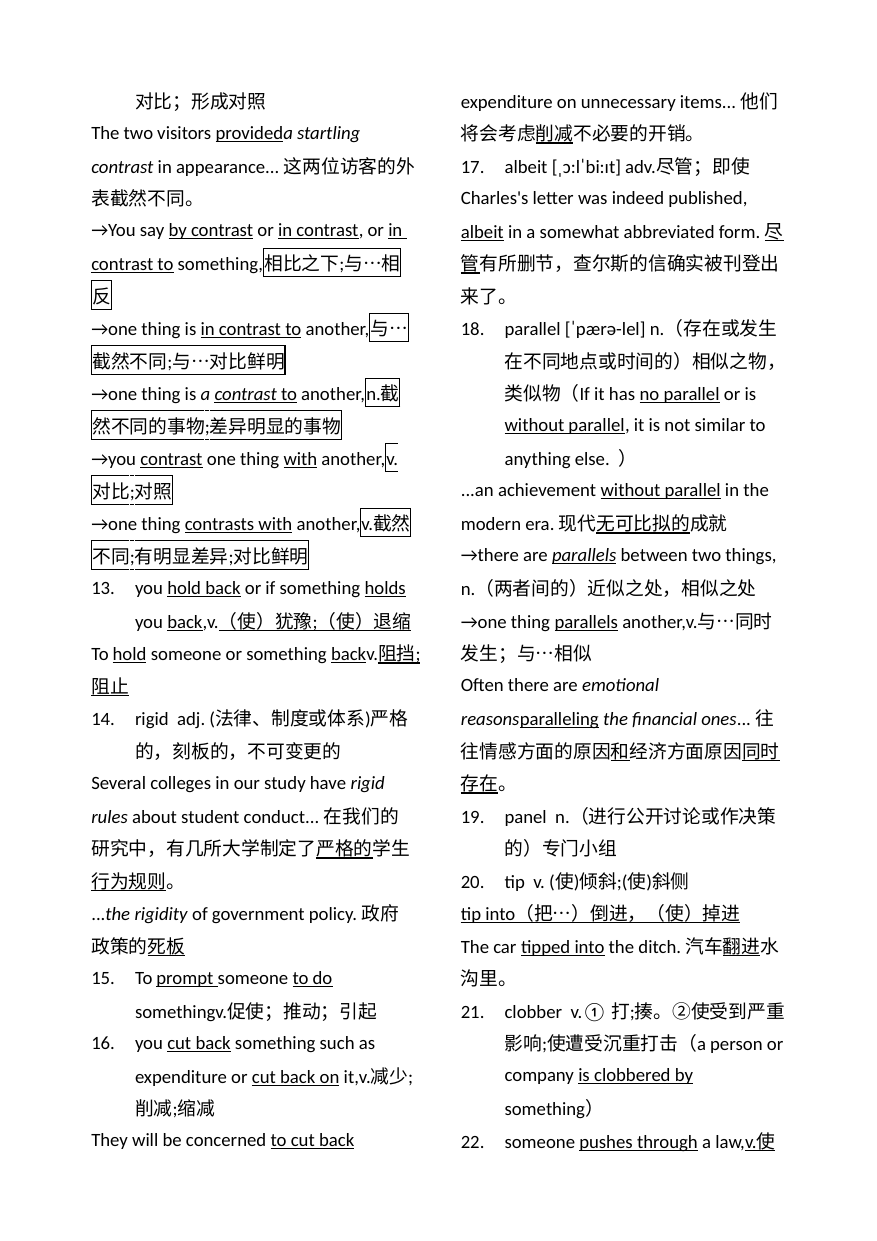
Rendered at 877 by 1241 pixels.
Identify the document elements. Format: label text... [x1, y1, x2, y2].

text The two visitors provideda startling contrast in appearance... 这两位访客的外表截然不同。 [91, 116, 416, 214]
text To hold someone or something backv.阻挡;阻止 [91, 636, 416, 701]
list albeit [ˌɔ:lˈbi:ɪt] adv.尽管；即使 [461, 149, 786, 181]
list clobber v.①打;揍。②使受到严重影响;使遭受沉重打击（a person or company is clobbered by something） [461, 994, 786, 1124]
list To prompt someone to do somethingv.促使；推动；引起 [91, 961, 416, 1026]
text →there are parallels between two things, n.（两者间的）近似之处，相似之处 [461, 539, 786, 604]
text →you contrast one thing with another,v.对比;对照 [91, 441, 416, 506]
list parallel [ˈpærə-lel] n.（存在或发生在不同地点或时间的）相似之物，类似物（If it has no parallel or is without parallel, it is not similar to anything else. ） [461, 311, 786, 474]
text tip into（把…）倒进，（使）掉进 [461, 896, 786, 929]
list contrast [ˈkɒn-trɑ:st] n.①差异;差别;悬殊。②(照片、电视图像、画作等的)颜色反差，明暗对比。v. 对比；形成对照 [91, 84, 416, 116]
text ...an achievement without parallel in the modern era. 现代无可比拟的成就 [461, 474, 786, 539]
text Charles's letter was indeed published, albeit in a somewhat abbreviated form. 尽管有所删节，查尔斯的信确实被刊登出来了。 [461, 181, 786, 311]
text →You say by contrast or in contrast, or in contrast to something,相比之下;与…相反 [91, 214, 416, 311]
text They will be concerned to cut back expenditure on unnecessary items... 他们将会考虑削减不必要的开销。 [91, 1124, 416, 1156]
list you cut back something such as expenditure or cut back on it,v.减少;削减;缩减 [91, 1026, 416, 1124]
list rigid adj. (法律、制度或体系)严格的，刻板的，不可变更的 [91, 701, 416, 766]
text →one thing is a contrast to another,n.截然不同的事物;差异明显的事物 [91, 376, 416, 441]
text →one thing contrasts with another,v.截然不同;有明显差异;对比鲜明 [91, 506, 416, 571]
text The car tipped into the ditch. 汽车翻进水沟里。 [461, 929, 786, 994]
list tip v. (使)倾斜;(使)斜侧 [461, 864, 786, 896]
list someone pushes through a law,v.使被接受；使被通过 [461, 1124, 786, 1156]
text →one thing parallels another,v.与…同时发生；与…相似 [461, 604, 786, 669]
text Several colleges in our study have rigid rules about student conduct... 在我们的研究中，有几所大学制定了严格的学生行为规则。 [91, 766, 416, 896]
text They will be concerned to cut back expenditure on unnecessary items... 他们将会考虑削减不必要的开销。 [461, 84, 786, 149]
list panel n.（进行公开讨论或作决策的）专门小组 [461, 799, 786, 864]
text Often there are emotional reasonsparalleling the financial ones... 往往情感方面的原因和经济方面原因同时存在。 [461, 669, 786, 799]
text →one thing is in contrast to another,与…截然不同;与…对比鲜明 [91, 311, 416, 376]
text ...the rigidity of government policy. 政府政策的死板 [91, 896, 416, 961]
list you hold back or if something holds you back,v.（使）犹豫;（使）退缩 [91, 571, 416, 636]
